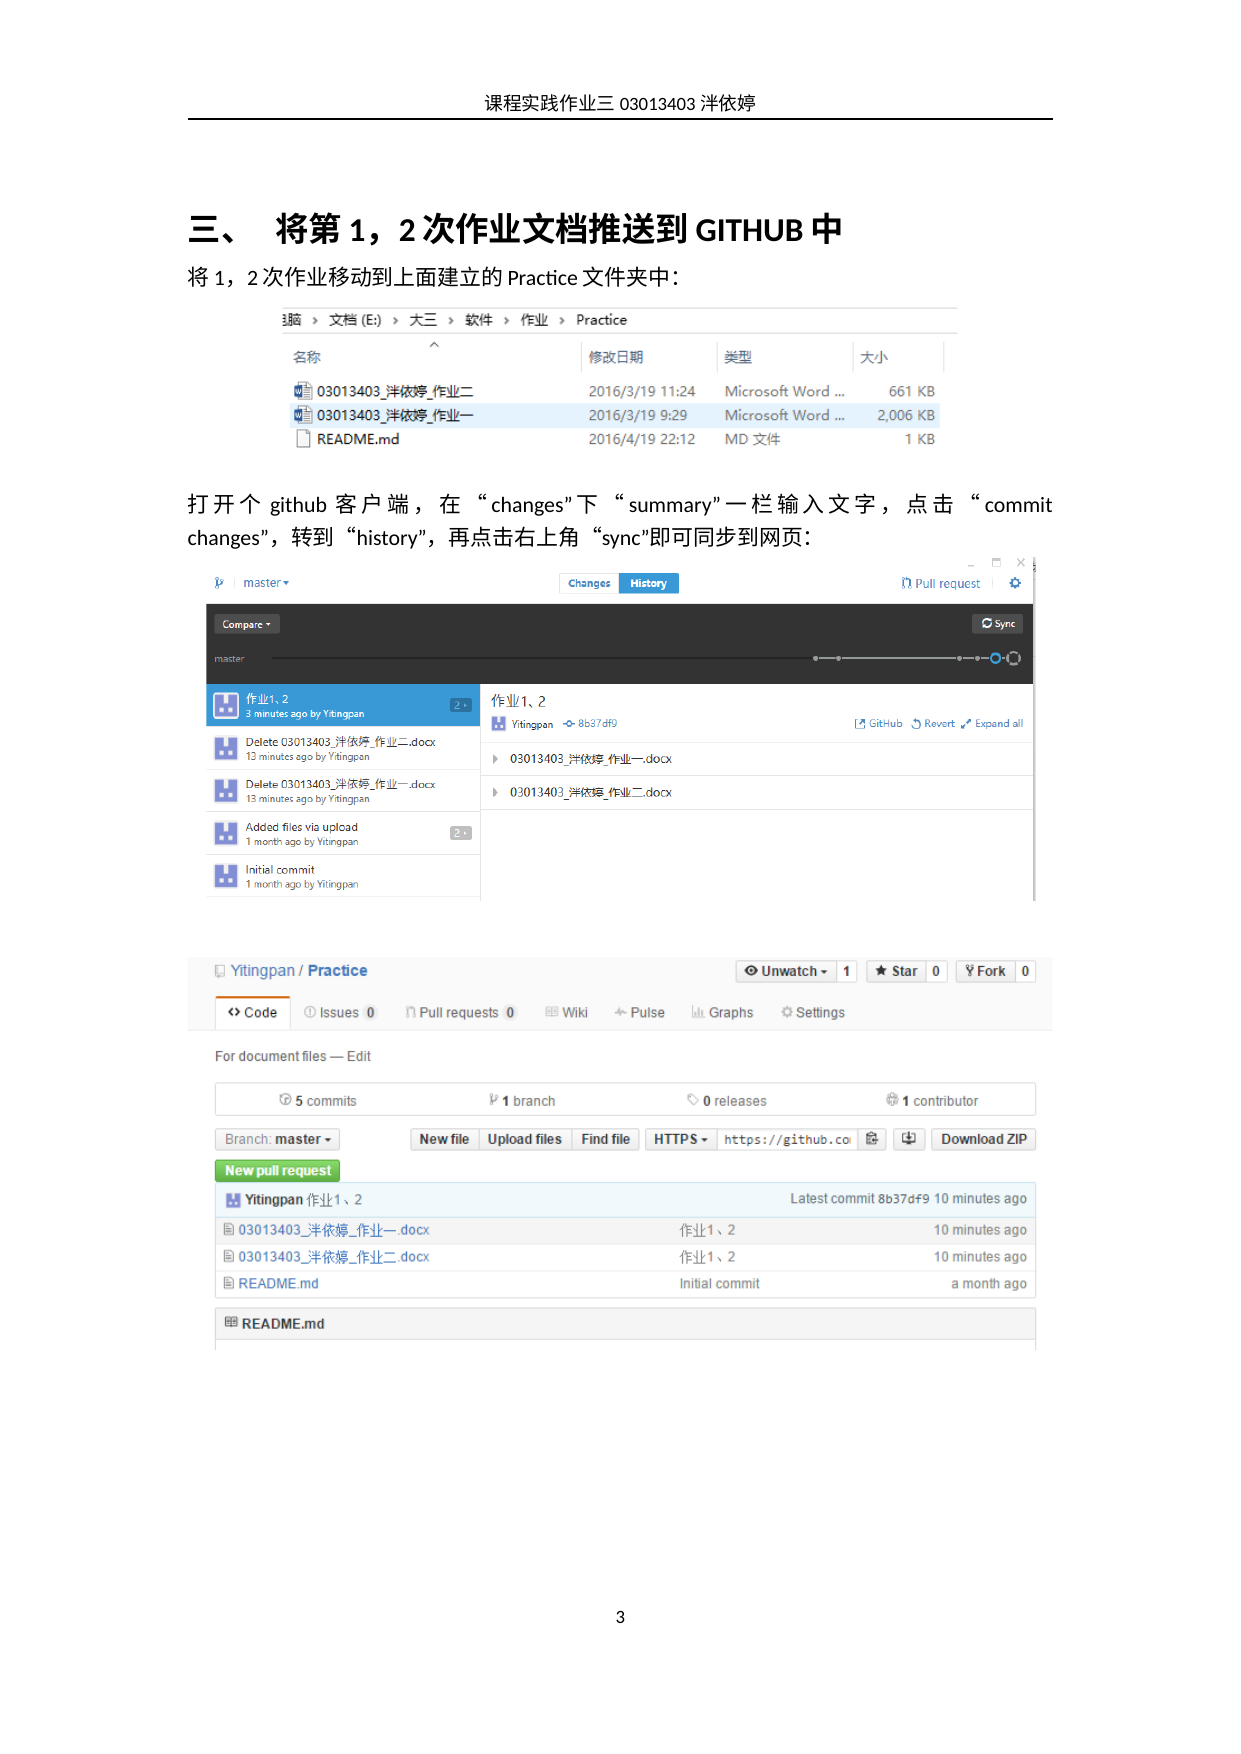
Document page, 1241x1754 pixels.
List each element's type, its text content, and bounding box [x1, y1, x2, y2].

list 将第1，2次作业文档推送到GITHUB中 [187, 194, 1053, 259]
picture [282, 302, 958, 476]
picture [206, 557, 1036, 901]
text 将1，2次作业移动到上面建立的Practice文件夹中： [187, 259, 1053, 292]
picture [187, 957, 1053, 1350]
